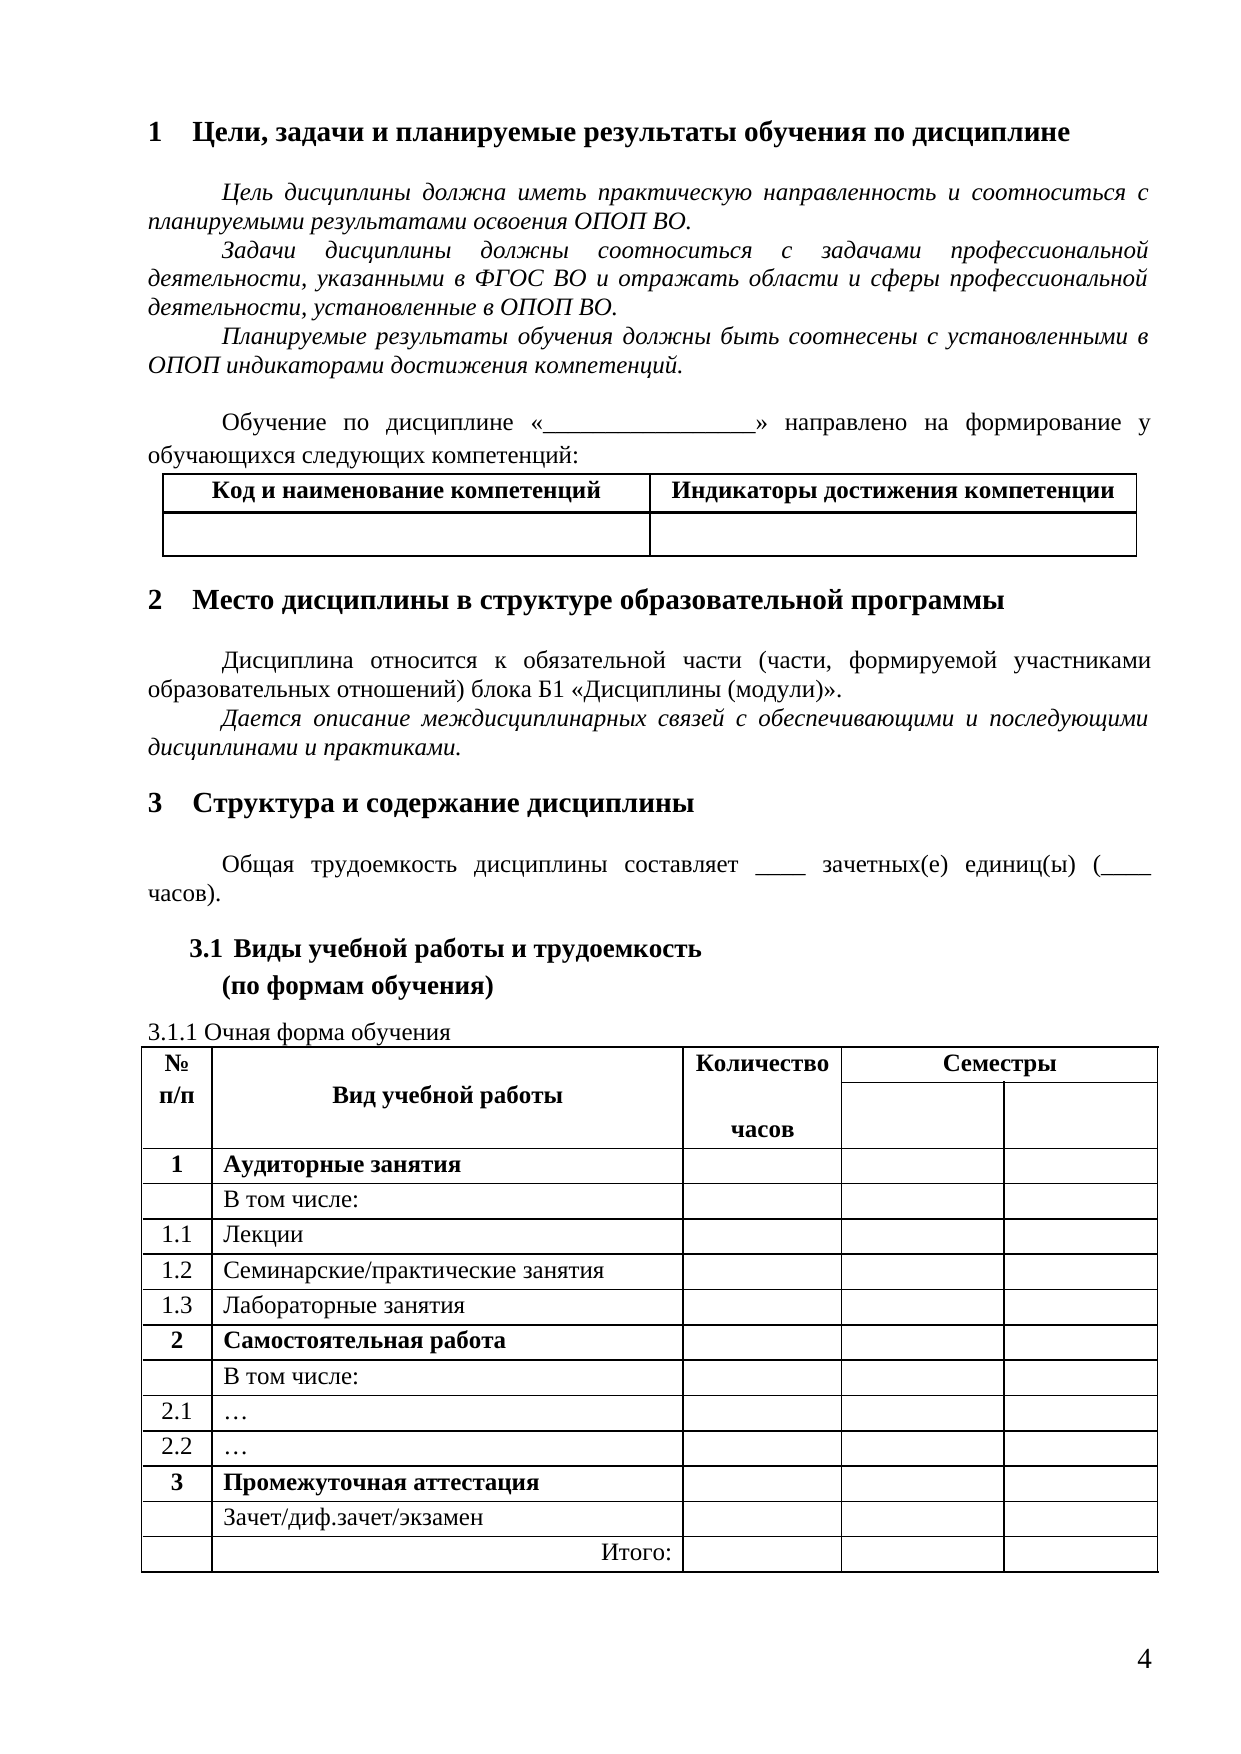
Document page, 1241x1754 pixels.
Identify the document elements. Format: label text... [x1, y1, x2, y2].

text Общая трудоемкость дисциплины составляет ____ зачетных(е) единиц(ы) (____ часов). [148, 849, 1152, 907]
table_header Код и наименование компетенций [164, 475, 649, 511]
table_cell [164, 514, 649, 555]
table_cell [684, 1220, 841, 1253]
table_header Семестры [842, 1048, 1157, 1081]
table_cell [142, 1184, 211, 1218]
table_cell [842, 1361, 1003, 1394]
table_cell [842, 1149, 1003, 1183]
table_cell 2 [142, 1325, 211, 1359]
table_cell [1005, 1220, 1157, 1253]
text Цель дисциплины должна иметь практическую направленность и соотноситься с планируемыми результатами освоения ОПОП ВО. [148, 177, 1152, 235]
text Дается описание междисциплинарных связей с обеспечивающими и последующими дисциплинами и практиками. [148, 703, 1152, 761]
table_header Индикаторы достижения компетенции [651, 475, 1136, 511]
subtitle Место дисциплины в структуре образовательной программы [148, 582, 1152, 616]
table_cell [684, 1361, 841, 1394]
subtitle Цели, задачи и планируемые результаты обучения по дисциплине [148, 114, 1152, 147]
table_cell [1005, 1149, 1157, 1183]
table_cell Зачет/диф.зачет/экзамен [213, 1502, 682, 1536]
table_cell [1005, 1290, 1157, 1324]
table_cell [1005, 1396, 1157, 1430]
table_cell [842, 1432, 1003, 1465]
table_cell [142, 1360, 211, 1394]
table_cell [1005, 1432, 1157, 1465]
table_cell Итого: [213, 1537, 682, 1571]
table_cell [684, 1432, 841, 1465]
table_cell 1 [142, 1149, 211, 1183]
table_cell [142, 1537, 211, 1571]
text Задачи дисциплины должны соотноситься с задачами профессиональной деятельности, указанными в ФГОС ВО и отражать области и сферы профессиональной деятельности, установленные в ОПОП ВО. [148, 235, 1152, 321]
table_cell Промежуточная аттестация [213, 1467, 682, 1501]
table_cell 2.1 [142, 1396, 211, 1430]
table_cell [1005, 1326, 1157, 1359]
table_header Вид учебной работы [213, 1048, 682, 1147]
text 3.1.1 Очная форма обучения [148, 1017, 1152, 1046]
text Дисциплина относится к обязательной части (части, формируемой участниками образовательных отношений) блока Б1 «Дисциплины (модули)». [148, 646, 1152, 703]
text Планируемые результаты обучения должны быть соотнесены с установленными в ОПОП индикаторами достижения компетенций. [148, 321, 1152, 378]
table_cell [684, 1326, 841, 1359]
text (по формам обучения) [148, 969, 1152, 1000]
table_cell В том числе: [213, 1184, 682, 1218]
table_cell [842, 1255, 1003, 1289]
table_cell [684, 1467, 841, 1501]
text Обучение по дисциплине «_________________» направлено на формирование у обучающихся следующих компетенций: [148, 407, 1152, 469]
table_cell [842, 1290, 1003, 1324]
table_cell … [213, 1396, 682, 1430]
table_cell [1005, 1502, 1157, 1536]
table_cell … [213, 1432, 682, 1465]
table_cell [842, 1184, 1003, 1218]
table_cell Лабораторные занятия [213, 1290, 682, 1324]
table_cell [842, 1083, 1003, 1147]
table_cell В том числе: [213, 1361, 682, 1394]
table_cell [684, 1290, 841, 1324]
subtitle Структура и содержание дисциплины [148, 786, 1152, 819]
table_cell 3 [142, 1466, 211, 1501]
table_cell [684, 1502, 841, 1536]
table_cell [1005, 1361, 1157, 1394]
table_cell 1.1 [142, 1219, 211, 1253]
table_cell Семинарские/практические занятия [213, 1255, 682, 1289]
table_cell [684, 1537, 841, 1571]
table_cell [1005, 1184, 1157, 1218]
table_cell [1005, 1537, 1157, 1571]
table_cell Самостоятельная работа [213, 1326, 682, 1359]
table_cell [842, 1537, 1003, 1571]
table_cell Лекции [213, 1220, 682, 1253]
table_cell [684, 1255, 841, 1289]
table_cell [842, 1326, 1003, 1359]
table_cell [842, 1502, 1003, 1536]
table_cell [1005, 1467, 1157, 1501]
table_cell [684, 1396, 841, 1430]
table_cell [142, 1502, 211, 1536]
table_cell [684, 1184, 841, 1218]
table_cell [1005, 1255, 1157, 1289]
table_cell Аудиторные занятия [213, 1149, 682, 1183]
table_cell 1.3 [142, 1290, 211, 1324]
subtitle Виды учебной работы и трудоемкость [189, 932, 1152, 963]
table_cell [842, 1220, 1003, 1253]
table_cell [1005, 1083, 1157, 1147]
table_cell [842, 1396, 1003, 1430]
table_cell 1.2 [142, 1254, 211, 1289]
table_header Количество часов [684, 1048, 841, 1147]
table_cell 2.2 [142, 1431, 211, 1465]
table_cell [842, 1467, 1003, 1501]
table_header № п/п [142, 1048, 211, 1147]
table_cell [651, 514, 1136, 555]
table_cell [684, 1149, 841, 1183]
